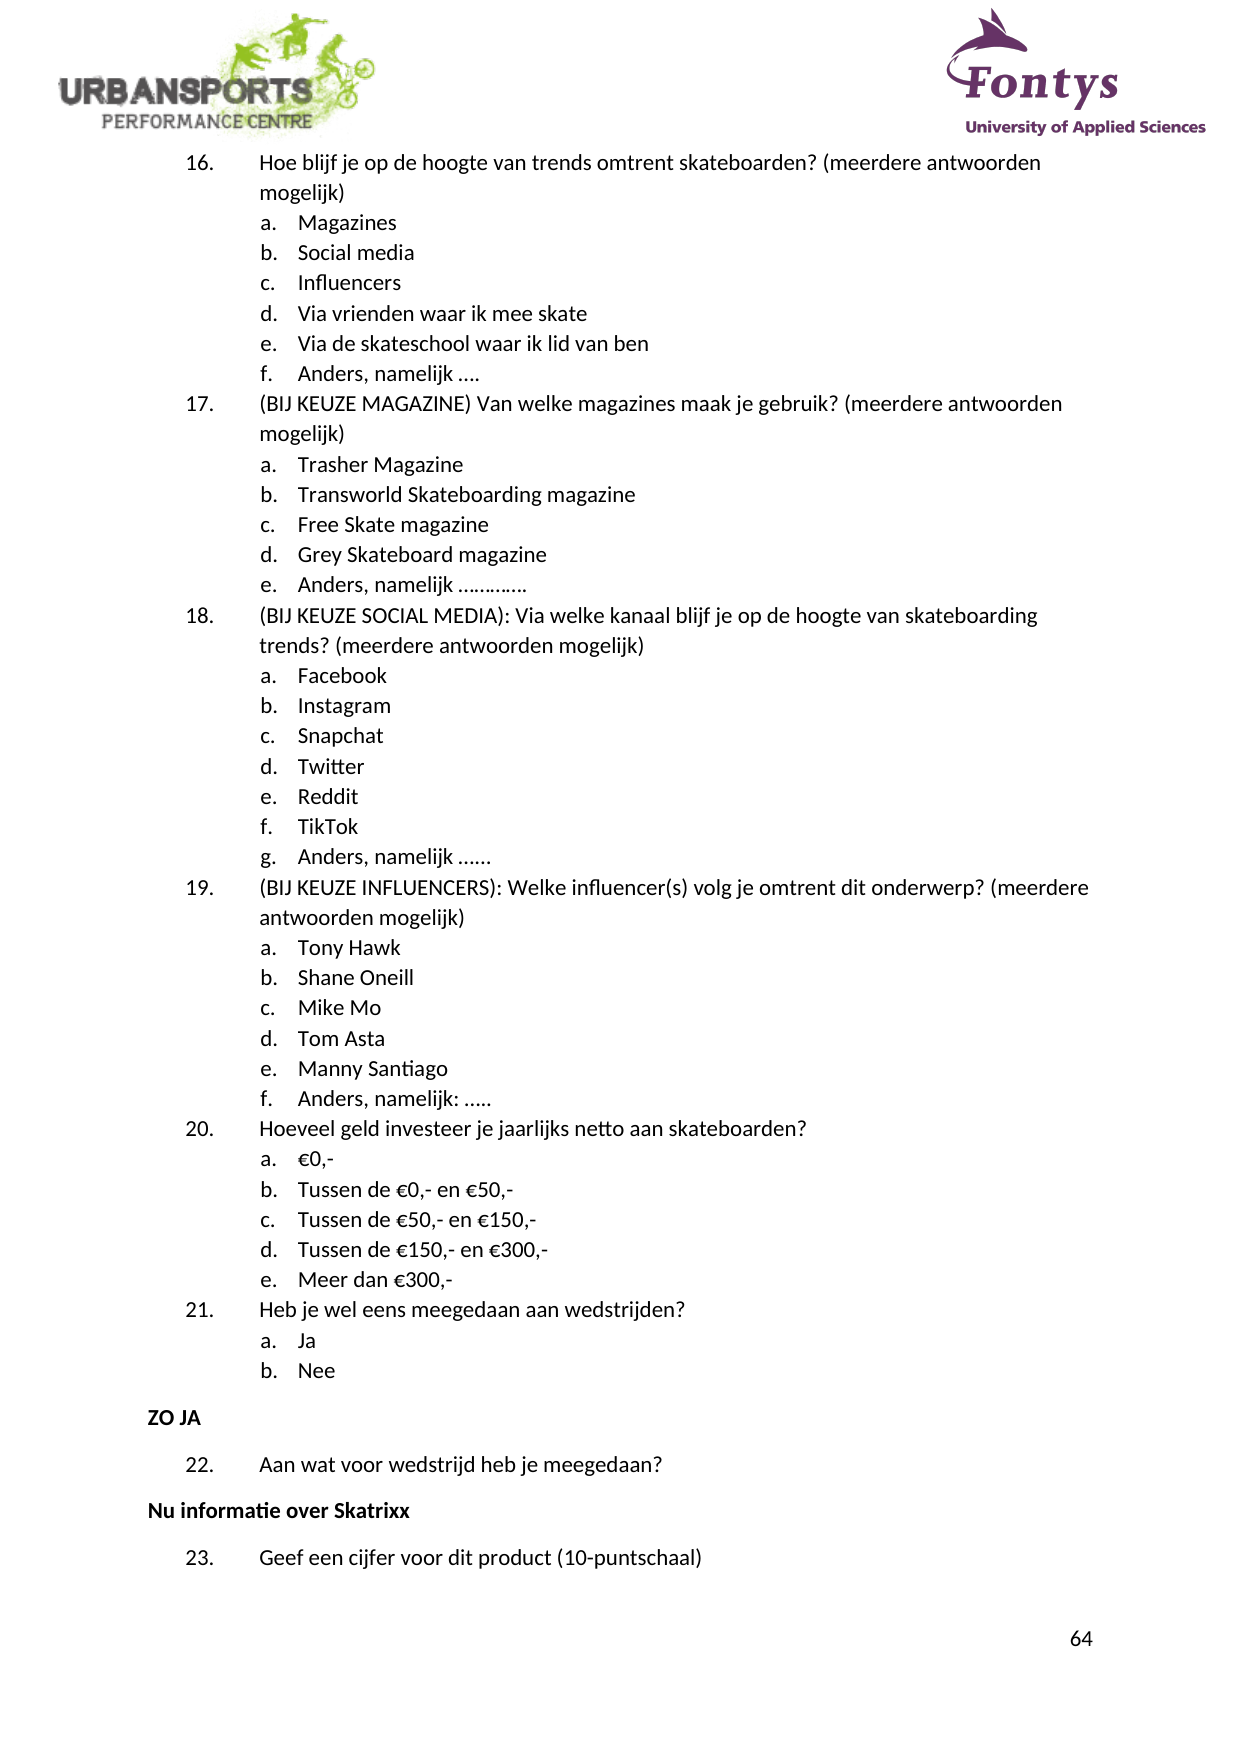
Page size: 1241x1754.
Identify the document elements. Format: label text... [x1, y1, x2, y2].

list Transworld Skateboarding magazine [260, 480, 1093, 508]
list Via de skateschool waar ik lid van ben [260, 329, 1093, 357]
list Hoe blijf je op de hoogte van trends omtrent skateboarden? (meerdere antwoorden mogelijk) [185, 148, 1093, 206]
list Influencers [260, 268, 1093, 296]
list (BIJ KEUZE MAGAZINE) Van welke magazines maak je gebruik? (meerdere antwoorden mogelijk) [185, 389, 1093, 447]
list Hoeveel geld investeer je jaarlijks netto aan skateboarden? [185, 1114, 1093, 1142]
list Twitter [260, 752, 1093, 780]
list Aan wat voor wedstrijd heb je meegedaan? [185, 1450, 1093, 1478]
list (BIJ KEUZE INFLUENCERS): Welke influencer(s) volg je omtrent dit onderwerp? (meerdere antwoorden mogelijk) [185, 873, 1093, 931]
list Facebook [260, 661, 1093, 689]
list Social media [260, 238, 1093, 266]
list Via vrienden waar ik mee skate [260, 299, 1093, 327]
list Tussen de €50,- en €150,- [260, 1205, 1093, 1233]
list Shane Oneill [260, 963, 1093, 991]
text Nu informatie over Skatrixx [148, 1497, 1093, 1524]
list Snapchat [260, 722, 1093, 749]
list Geef een cijfer voor dit product (10-puntschaal) [185, 1543, 1093, 1571]
list (BIJ KEUZE SOCIAL MEDIA): Via welke kanaal blijf je op de hoogte van skateboarding trends? (meerdere antwoorden mogelijk) [185, 601, 1093, 659]
picture [944, 5, 1208, 138]
list Anders, namelijk …………. [260, 571, 1093, 598]
list Tussen de €150,- en €300,- [260, 1235, 1093, 1263]
list Anders, namelijk: ….. [260, 1084, 1093, 1112]
list TikTok [260, 812, 1093, 840]
list Anders, namelijk …... [260, 842, 1093, 870]
list Tussen de €0,- en €50,- [260, 1175, 1093, 1203]
list Ja [260, 1326, 1093, 1354]
list Free Skate magazine [260, 510, 1093, 538]
list Tom Asta [260, 1024, 1093, 1052]
text ZO JA [148, 1403, 1093, 1431]
list Mike Mo [260, 993, 1093, 1021]
list Magazines [260, 208, 1093, 236]
picture [0, 9, 433, 145]
list Reddit [260, 782, 1093, 810]
list Trasher Magazine [260, 450, 1093, 478]
list Anders, namelijk …. [260, 359, 1093, 387]
list Grey Skateboard magazine [260, 540, 1093, 568]
list Instagram [260, 691, 1093, 719]
list Manny Santiago [260, 1054, 1093, 1082]
list Meer dan €300,- [260, 1265, 1093, 1293]
list Tony Hawk [260, 933, 1093, 961]
list Nee [260, 1356, 1093, 1384]
list Heb je wel eens meegedaan aan wedstrijden? [185, 1296, 1093, 1323]
list €0,- [260, 1144, 1093, 1172]
